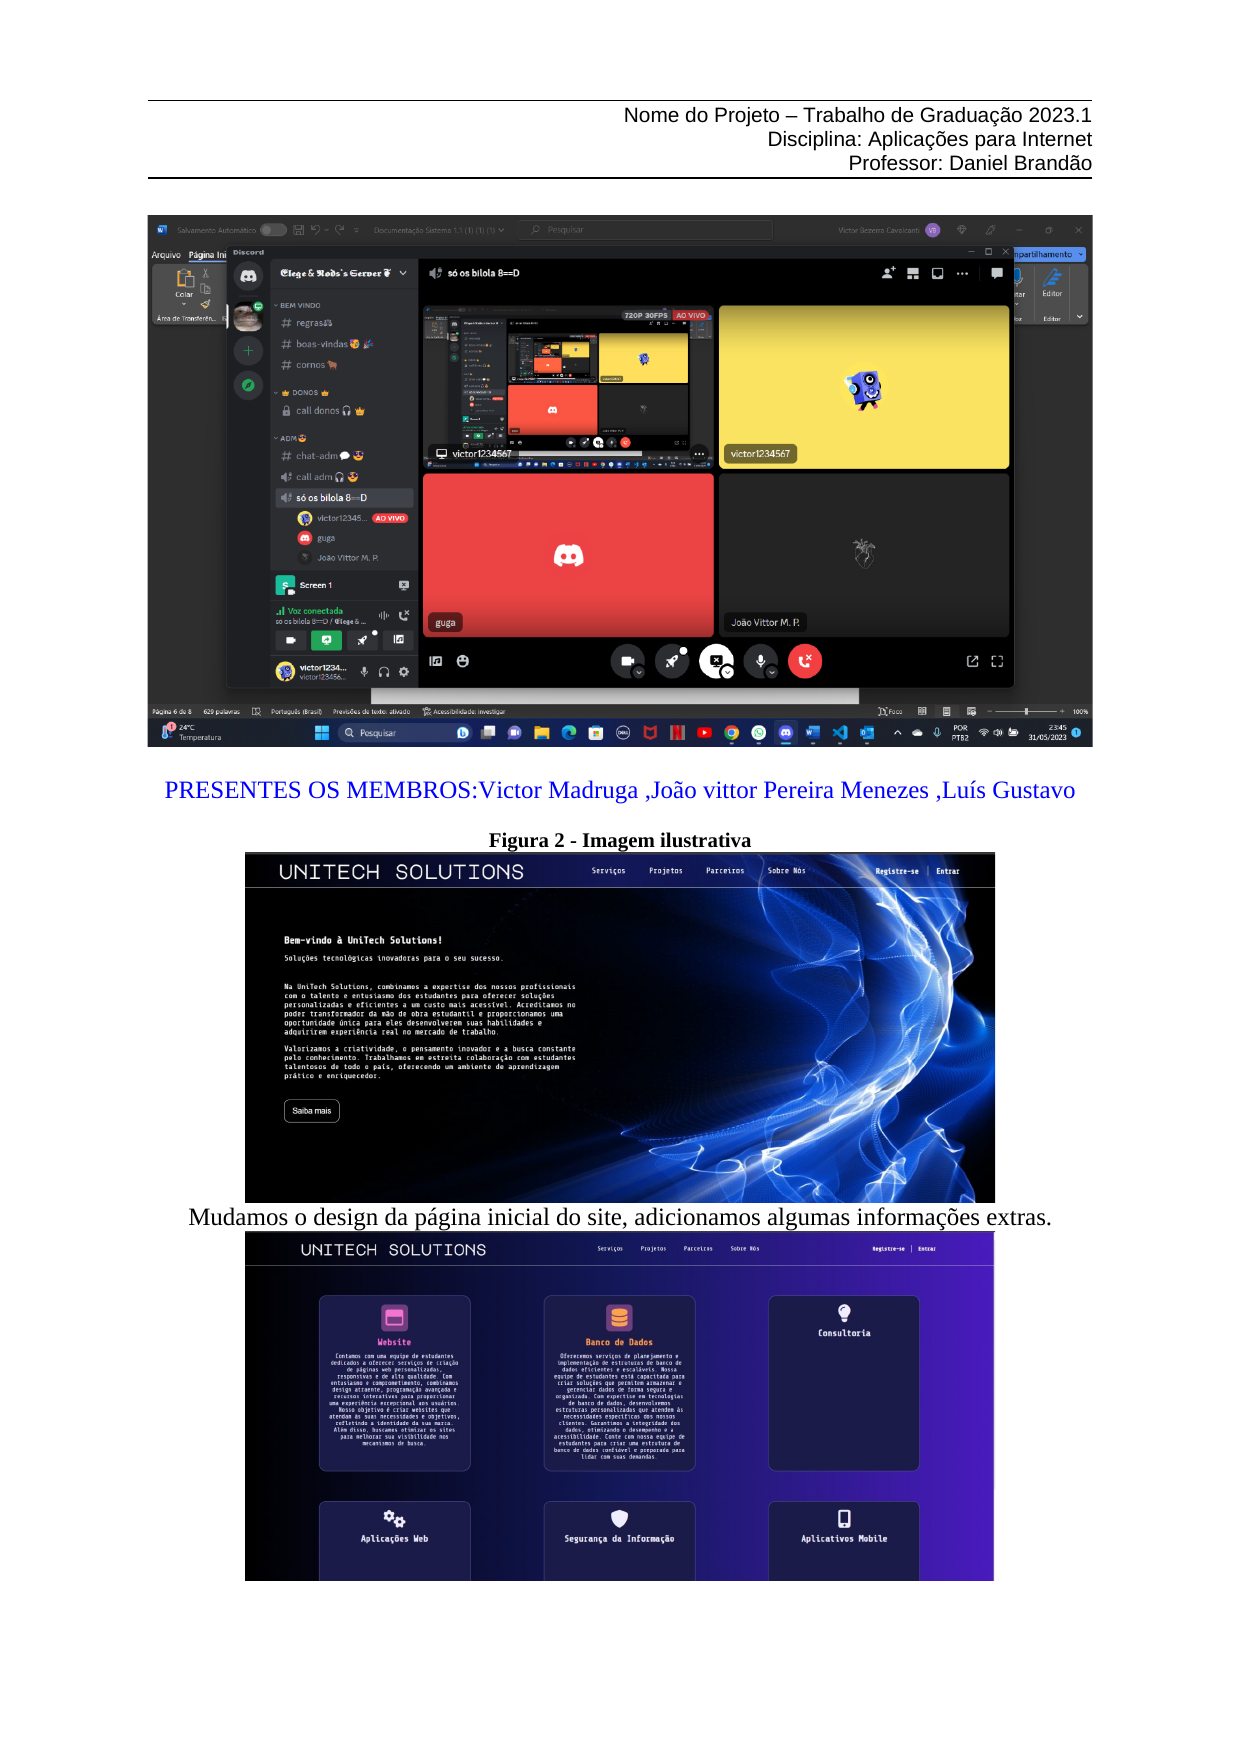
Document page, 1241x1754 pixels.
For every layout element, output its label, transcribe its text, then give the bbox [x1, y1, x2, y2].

text PRESENTES OS MEMBROS:Victor Madruga ,João vittor Pereira Menezes ,Luís Gustavo [148, 775, 1092, 804]
picture [147, 215, 1093, 747]
text Figura 2 - Imagem ilustrativa [148, 828, 1092, 852]
text Mudamos o design da página inicial do site, adicionamos algumas informações extras. [148, 1202, 1092, 1231]
